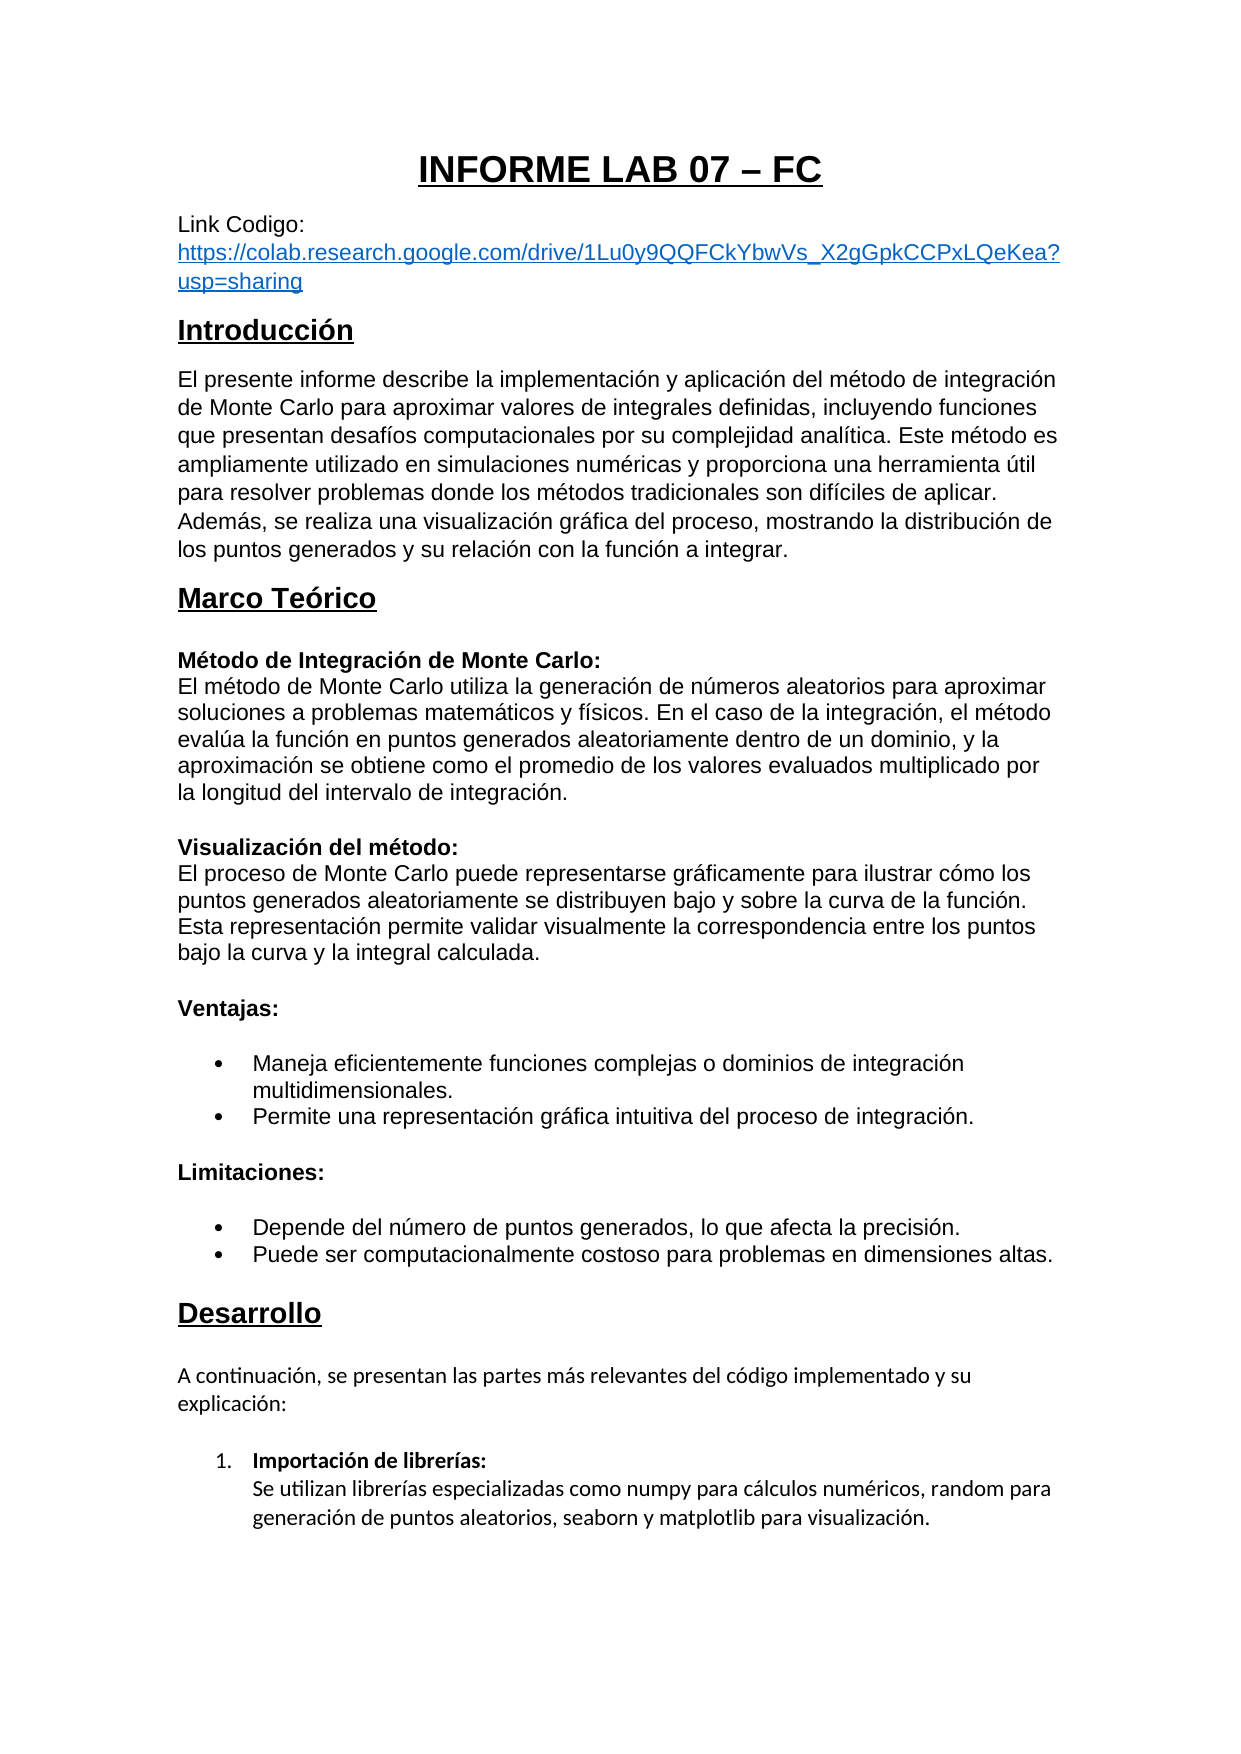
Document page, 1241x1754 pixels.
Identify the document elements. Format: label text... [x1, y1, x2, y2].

text Limitaciones: [177, 1159, 1063, 1185]
text Link Codigo: https://colab.research.google.com/drive/1Lu0y9QQFCkYbwVs_X2gGpkCCPxLQeKea?usp=sharing [177, 211, 1063, 294]
list Depende del número de puntos generados, lo que afecta la precisión. [215, 1214, 1063, 1241]
text Método de Integración de Monte Carlo: El método de Monte Carlo utiliza la generación de números aleatorios para aproximar soluciones a problemas matemáticos y físicos. En el caso de la integración, el método evalúa la función en puntos generados aleatoriamente dentro de un dominio, y la aproximación se obtiene como el promedio de los valores evaluados multiplicado por la longitud del intervalo de integración. [177, 647, 1063, 805]
text Marco Teórico [177, 581, 1063, 615]
text INFORME LAB 07 – FC [177, 148, 1063, 191]
text A continuación, se presentan las partes más relevantes del código implementado y su explicación: [177, 1361, 1063, 1417]
list Permite una representación gráfica intuitiva del proceso de integración. [215, 1103, 1063, 1129]
text Ventajas: [177, 995, 1063, 1021]
text El presente informe describe la implementación y aplicación del método de integración de Monte Carlo para aproximar valores de integrales definidas, incluyendo funciones que presentan desafíos computacionales por su complejidad analítica. Este método es ampliamente utilizado en simulaciones numéricas y proporciona una herramienta útil para resolver problemas donde los métodos tradicionales son difíciles de aplicar. Además, se realiza una visualización gráfica del proceso, mostrando la distribución de los puntos generados y su relación con la función a integrar. [177, 366, 1063, 563]
text Desarrollo [177, 1296, 1063, 1329]
text Visualización del método: El proceso de Monte Carlo puede representarse gráficamente para ilustrar cómo los puntos generados aleatoriamente se distribuyen bajo y sobre la curva de la función. Esta representación permite validar visualmente la correspondencia entre los puntos bajo la curva y la integral calculada. [177, 834, 1063, 966]
text Introducción [177, 313, 1063, 346]
list Maneja eficientemente funciones complejas o dominios de integración multidimensionales. [215, 1050, 1063, 1103]
list Puede ser computacionalmente costoso para problemas en dimensiones altas. [215, 1241, 1063, 1267]
list Importación de librerías: Se utilizan librerías especializadas como numpy para cálculos numéricos, random para generación de puntos aleatorios, seaborn y matplotlib para visualización. [215, 1447, 1063, 1531]
